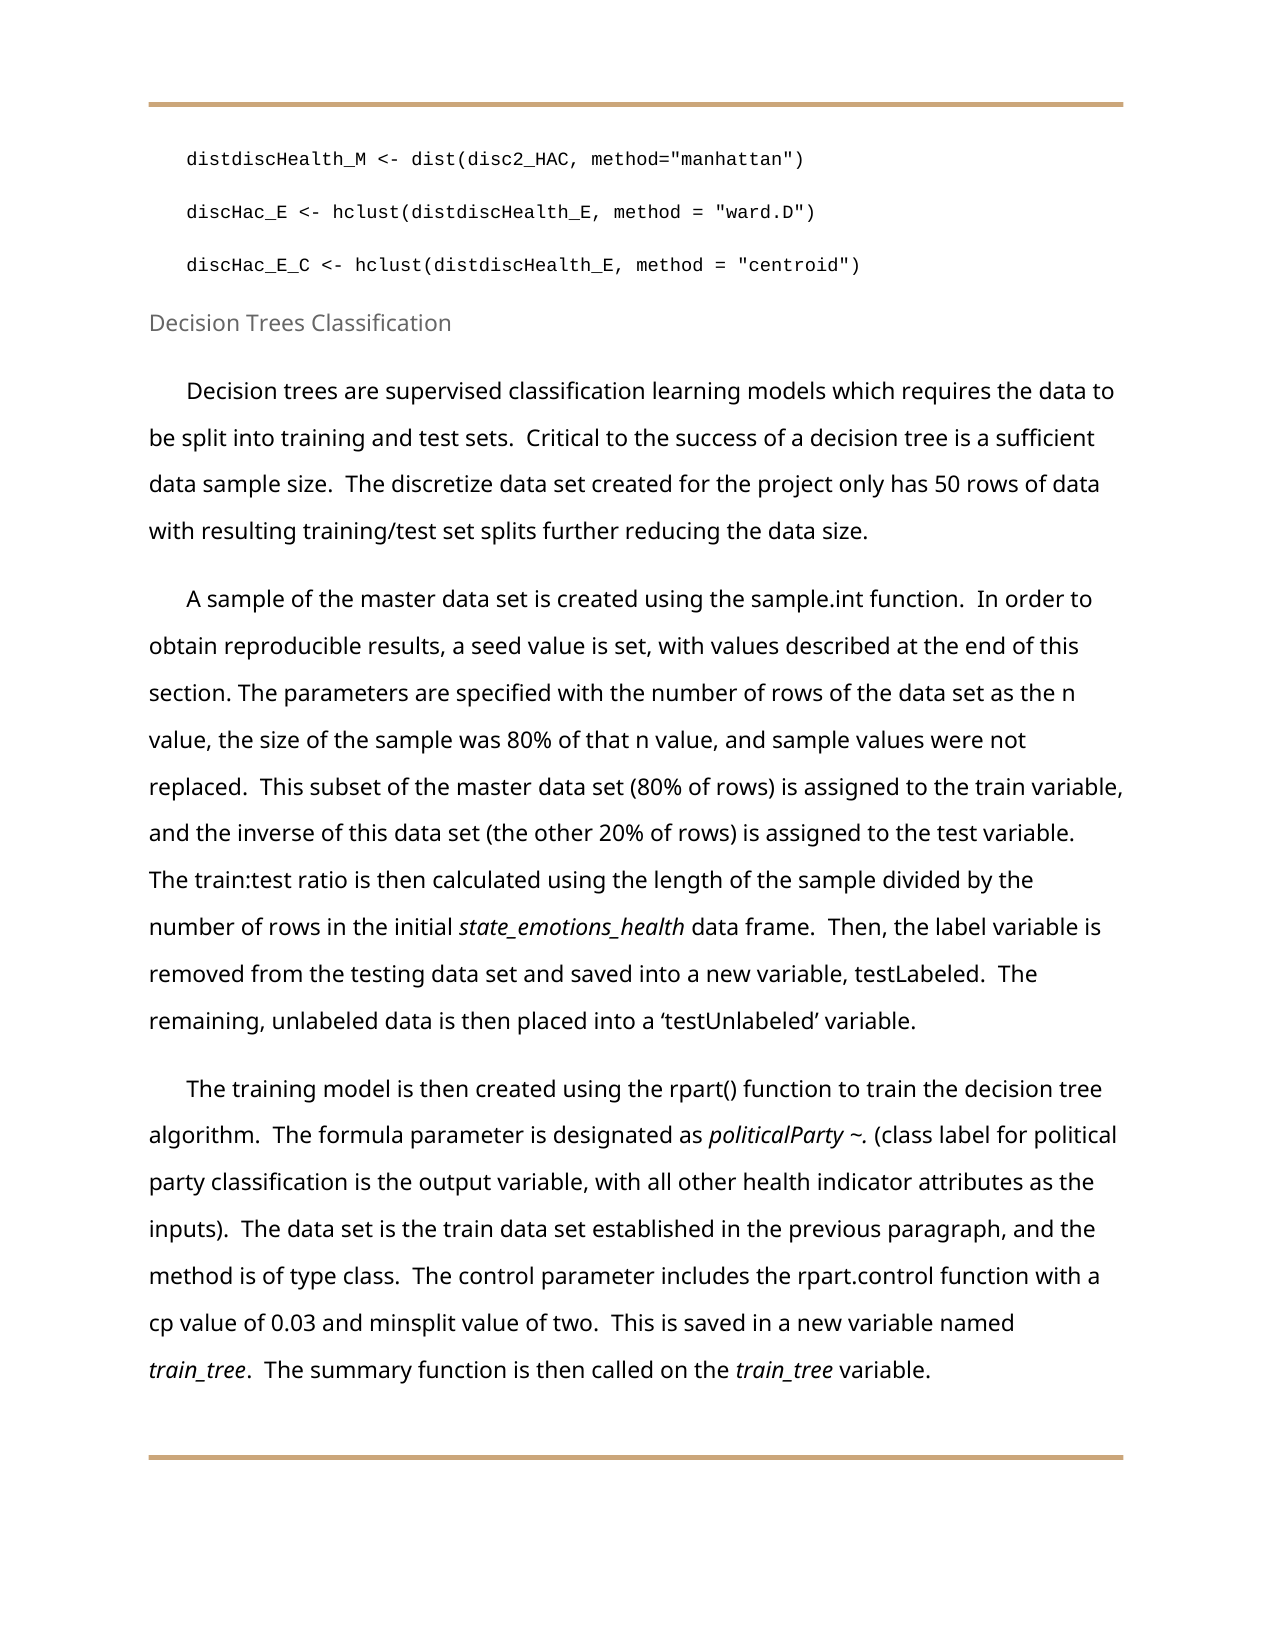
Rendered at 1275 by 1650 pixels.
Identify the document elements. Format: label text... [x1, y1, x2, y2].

text discHac_E_C <- hclust(distdiscHealth_E, method = "centroid") [148, 255, 1125, 277]
text A sample of the master data set is created using the sample.int function. In order to obtain reproducible results, a seed value is set, with values described at the end of this section. The parameters are specified with the number of rows of the data set as the n value, the size of the sample was 80% of that n value, and sample values were not replaced. This subset of the master data set (80% of rows) is assigned to the train variable, and the inverse of this data set (the other 20% of rows) is assigned to the test variable. The train:test ratio is then calculated using the length of the sample divided by the number of rows in the initial state_emotions_health data frame. Then, the label variable is removed from the testing data set and saved into a new variable, testLabeled. The remaining, unlabeled data is then placed into a ‘testUnlabeled’ variable. [148, 583, 1125, 1036]
text discHac_E <- hclust(distdiscHealth_E, method = "ward.D") [148, 203, 1125, 224]
text distdiscHealth_M <- dist(disc2_HAC, method="manhattan") [148, 150, 1125, 171]
text The training model is then created using the rpart() function to train the decision tree algorithm. The formula parameter is designated as politicalParty ~. (class label for political party classification is the output variable, with all other health indicator attributes as the inputs). The data set is the train data set established in the previous paragraph, and the method is of type class. The control parameter includes the rpart.control function with a cp value of 0.03 and minsplit value of two. This is saved in a new variable named train_tree. The summary function is then called on the train_tree variable. [148, 1072, 1125, 1385]
picture [148, 102, 1124, 107]
text Decision trees are supervised classification learning models which requires the data to be split into training and test sets. Critical to the success of a decision tree is a sufficient data sample size. The discretize data set created for the project only has 50 rows of data with resulting training/test set splits further reducing the data size. [148, 374, 1125, 546]
subtitle Decision Trees Classification [148, 307, 1125, 338]
picture [148, 1455, 1124, 1460]
